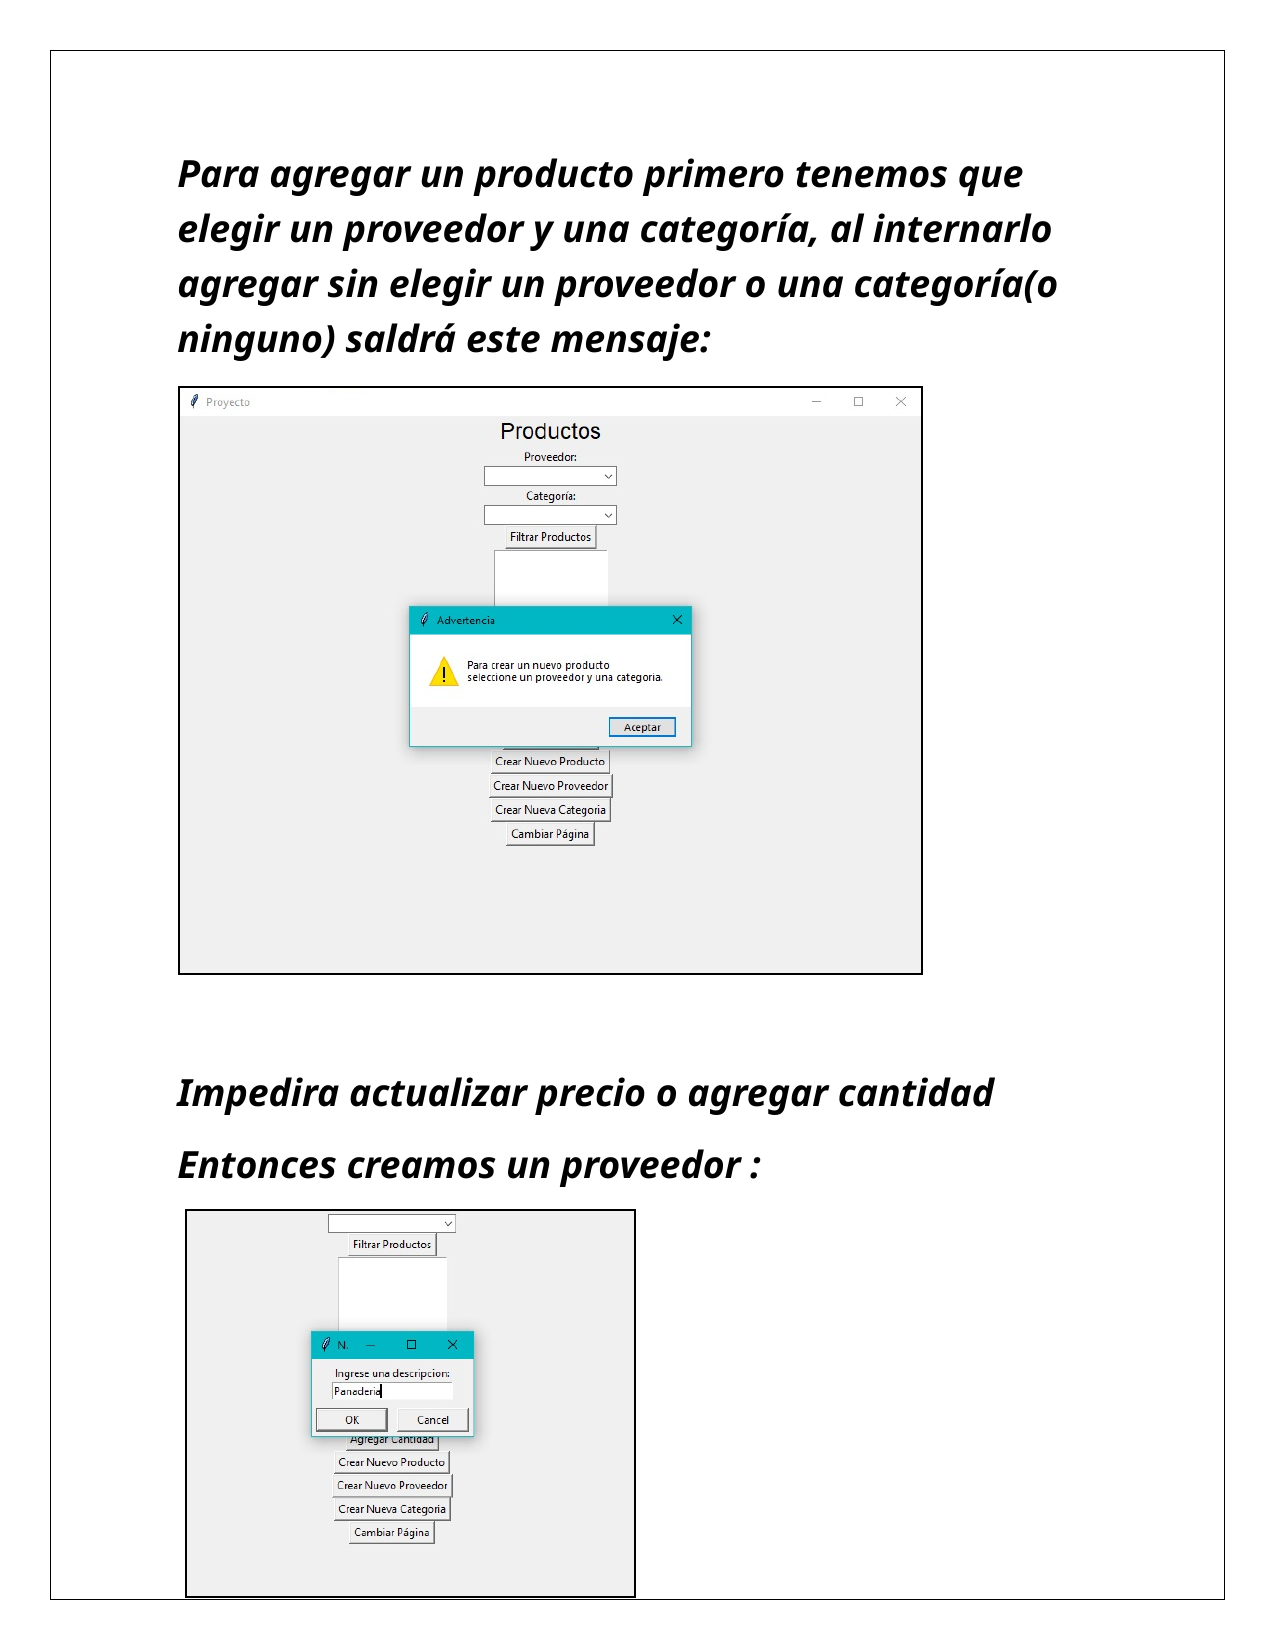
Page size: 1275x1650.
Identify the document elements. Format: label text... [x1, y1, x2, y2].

text Entonces creamos un proveedor : [177, 1138, 1098, 1189]
text Impedira actualizar precio o agregar cantidad [177, 1066, 1098, 1117]
picture [187, 1211, 634, 1596]
text Para agregar un producto primero tenemos que elegir un proveedor y una categoría, al internarlo agregar sin elegir un proveedor o una categoría(o ninguno) saldrá este mensaje: [177, 147, 1098, 364]
picture [180, 388, 921, 973]
